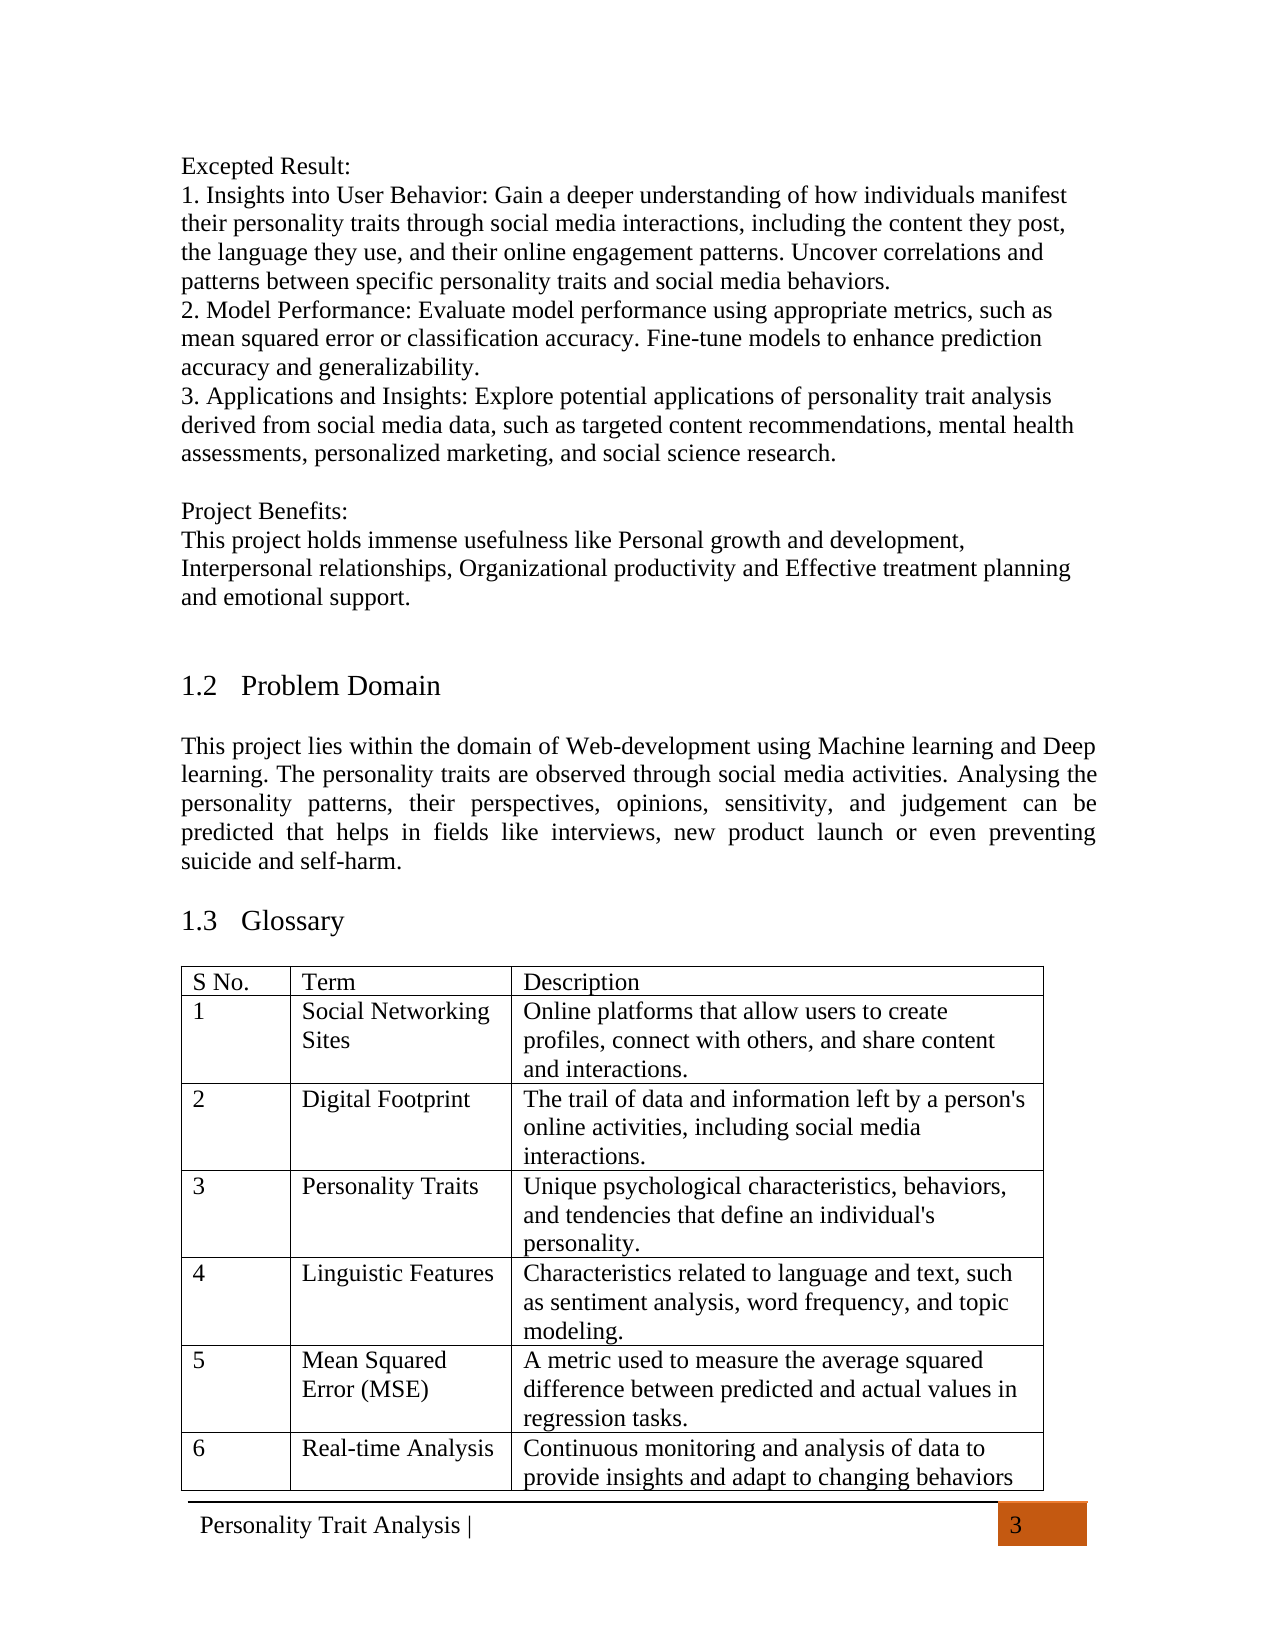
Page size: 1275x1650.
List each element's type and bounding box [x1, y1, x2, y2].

table_header [169, 151, 1109, 1491]
